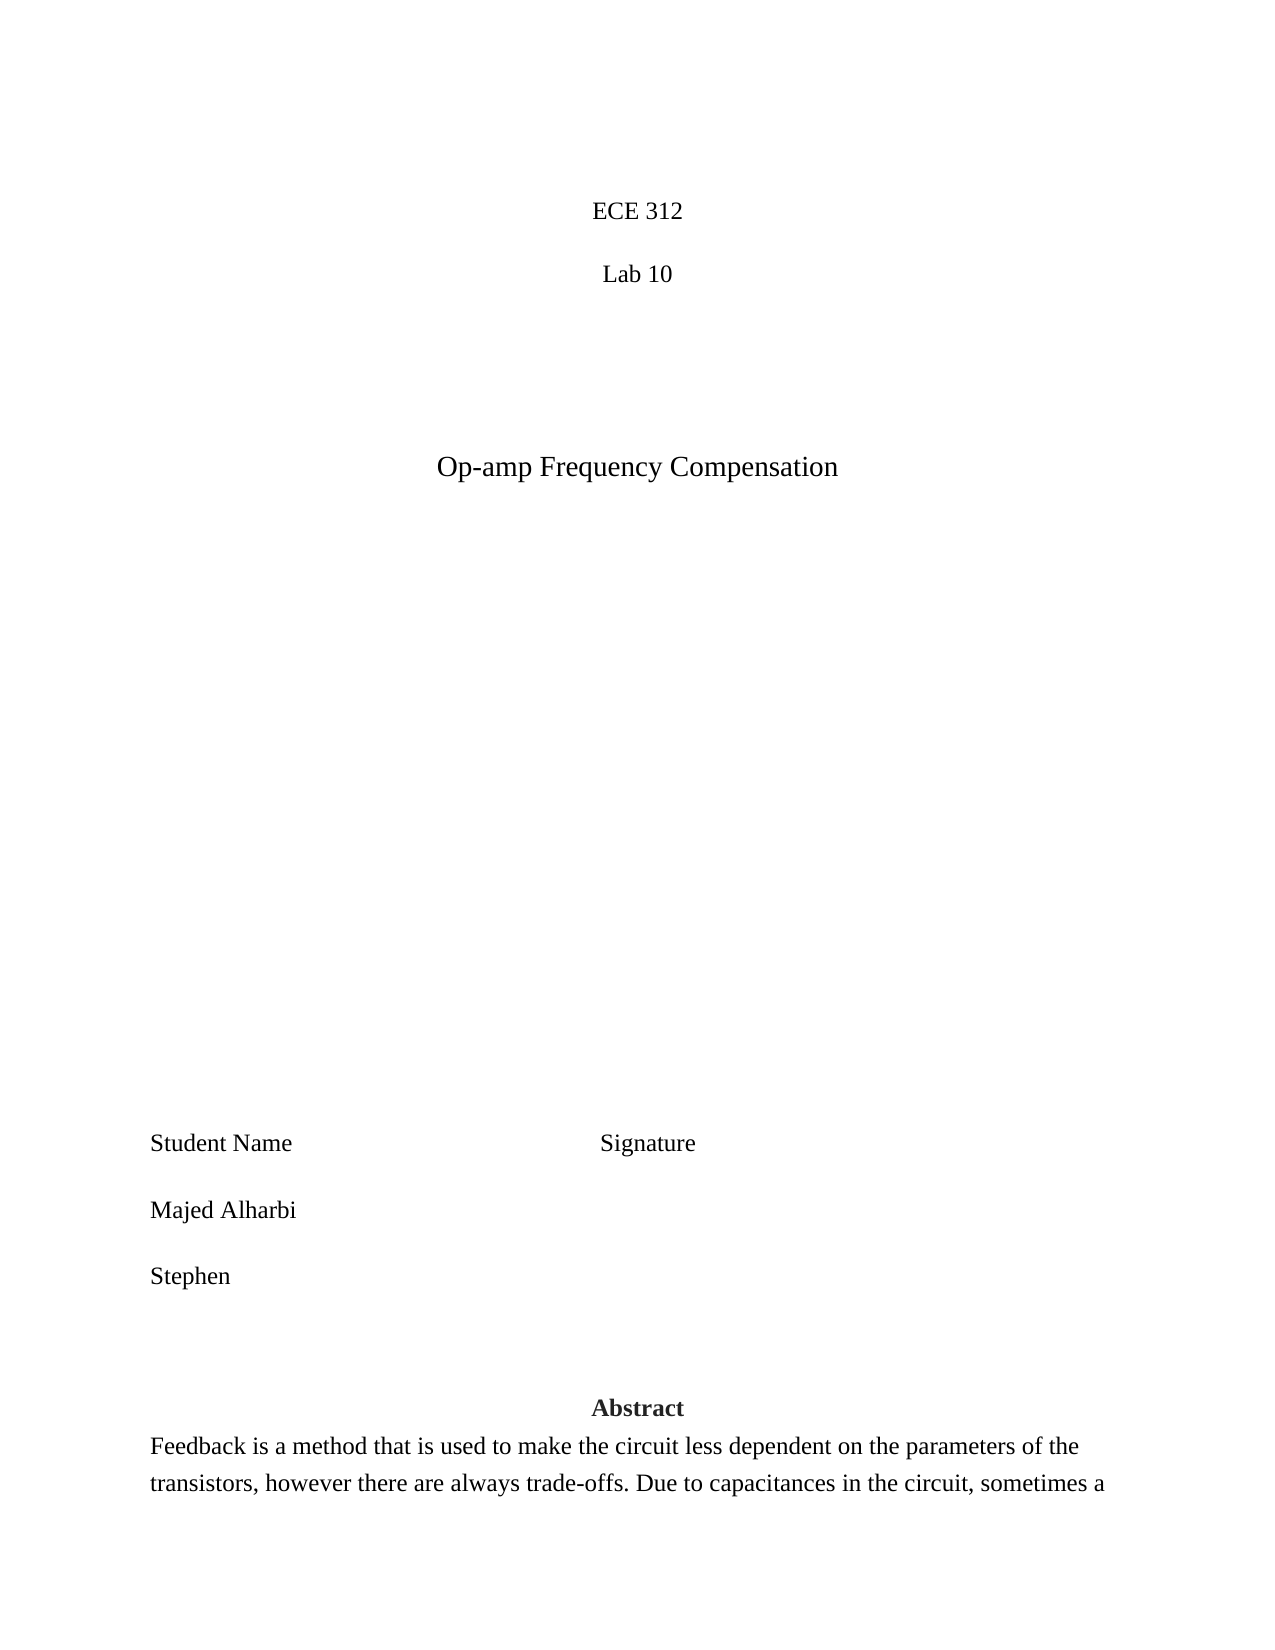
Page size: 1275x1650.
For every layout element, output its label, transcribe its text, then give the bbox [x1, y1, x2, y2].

text Stephen [150, 1261, 1125, 1290]
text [150, 1431, 1125, 1497]
text Majed Alharbi [150, 1195, 1125, 1224]
text Lab 10 [150, 259, 1125, 288]
text ECE 312 [150, 196, 1125, 224]
text Student Name Signature [150, 1128, 1125, 1156]
title Abstract [150, 1393, 1125, 1422]
text Op-amp Frequency Compensation [150, 449, 1125, 482]
